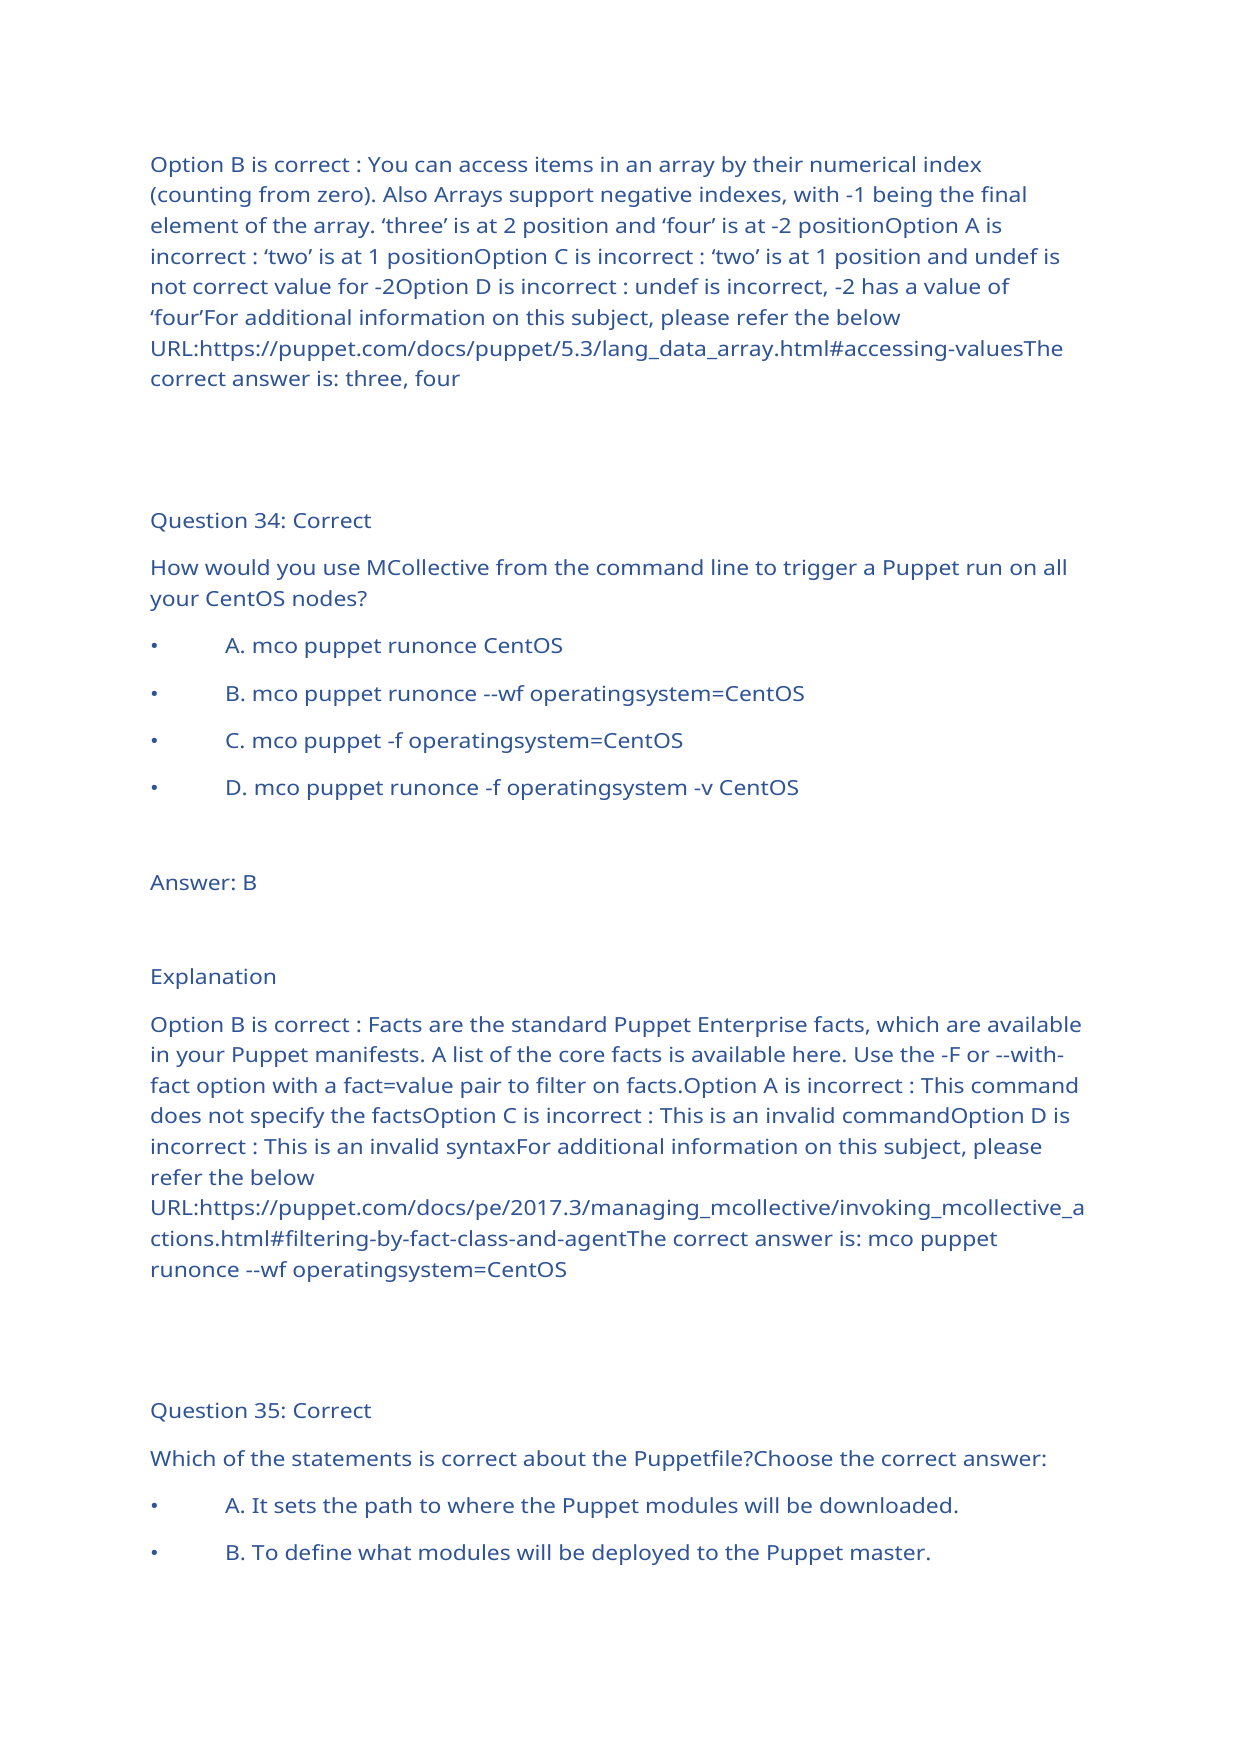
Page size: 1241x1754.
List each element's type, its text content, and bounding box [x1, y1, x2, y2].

text • B. mco puppet runonce --wf operatingsystem=CentOS [150, 679, 1090, 707]
text Explanation [150, 962, 1090, 991]
text Option B is correct : Facts are the standard Puppet Enterprise facts, which are available in your Puppet manifests. A list of the core facts is available here. Use the -F or --with-fact option with a fact=value pair to filter on facts.Option A is incorrect : This command does not specify the factsOption C is incorrect : This is an invalid commandOption D is incorrect : This is an invalid syntaxFor additional information on this subject, please refer the below URL:https://puppet.com/docs/pe/2017.3/managing_mcollective/invoking_mcollective_actions.html#filtering-by-fact-class-and-agentThe correct answer is: mco puppet runonce --wf operatingsystem=CentOS [150, 1010, 1090, 1283]
text • B. To define what modules will be deployed to the Puppet master. [150, 1538, 1090, 1567]
text Question 35: Correct [150, 1397, 1090, 1425]
text • D. mco puppet runonce -f operatingsystem -v CentOS [150, 773, 1090, 802]
text Which of the statements is correct about the Puppetfile?Choose the correct answer: [150, 1444, 1090, 1472]
text • C. mco puppet -f operatingsystem=CentOS [150, 726, 1090, 754]
text Question 34: Correct [150, 506, 1090, 535]
text • A. It sets the path to where the Puppet modules will be downloaded. [150, 1491, 1090, 1520]
text Answer: B [150, 868, 1090, 896]
text Option B is correct : You can access items in an array by their numerical index (counting from zero). Also Arrays support negative indexes, with -1 being the final element of the array. ‘three’ is at 2 position and ‘four’ is at -2 positionOption A is incorrect : ‘two’ is at 1 positionOption C is incorrect : ‘two’ is at 1 position and undef is not correct value for -2Option D is incorrect : undef is incorrect, -2 has a value of ‘four’For additional information on this subject, please refer the below URL:https://puppet.com/docs/puppet/5.3/lang_data_array.html#accessing-valuesThe correct answer is: three, four [150, 150, 1090, 393]
text How would you use MCollective from the command line to trigger a Puppet run on all your CentOS nodes? [150, 553, 1090, 613]
text • A. mco puppet runonce CentOS [150, 631, 1090, 660]
